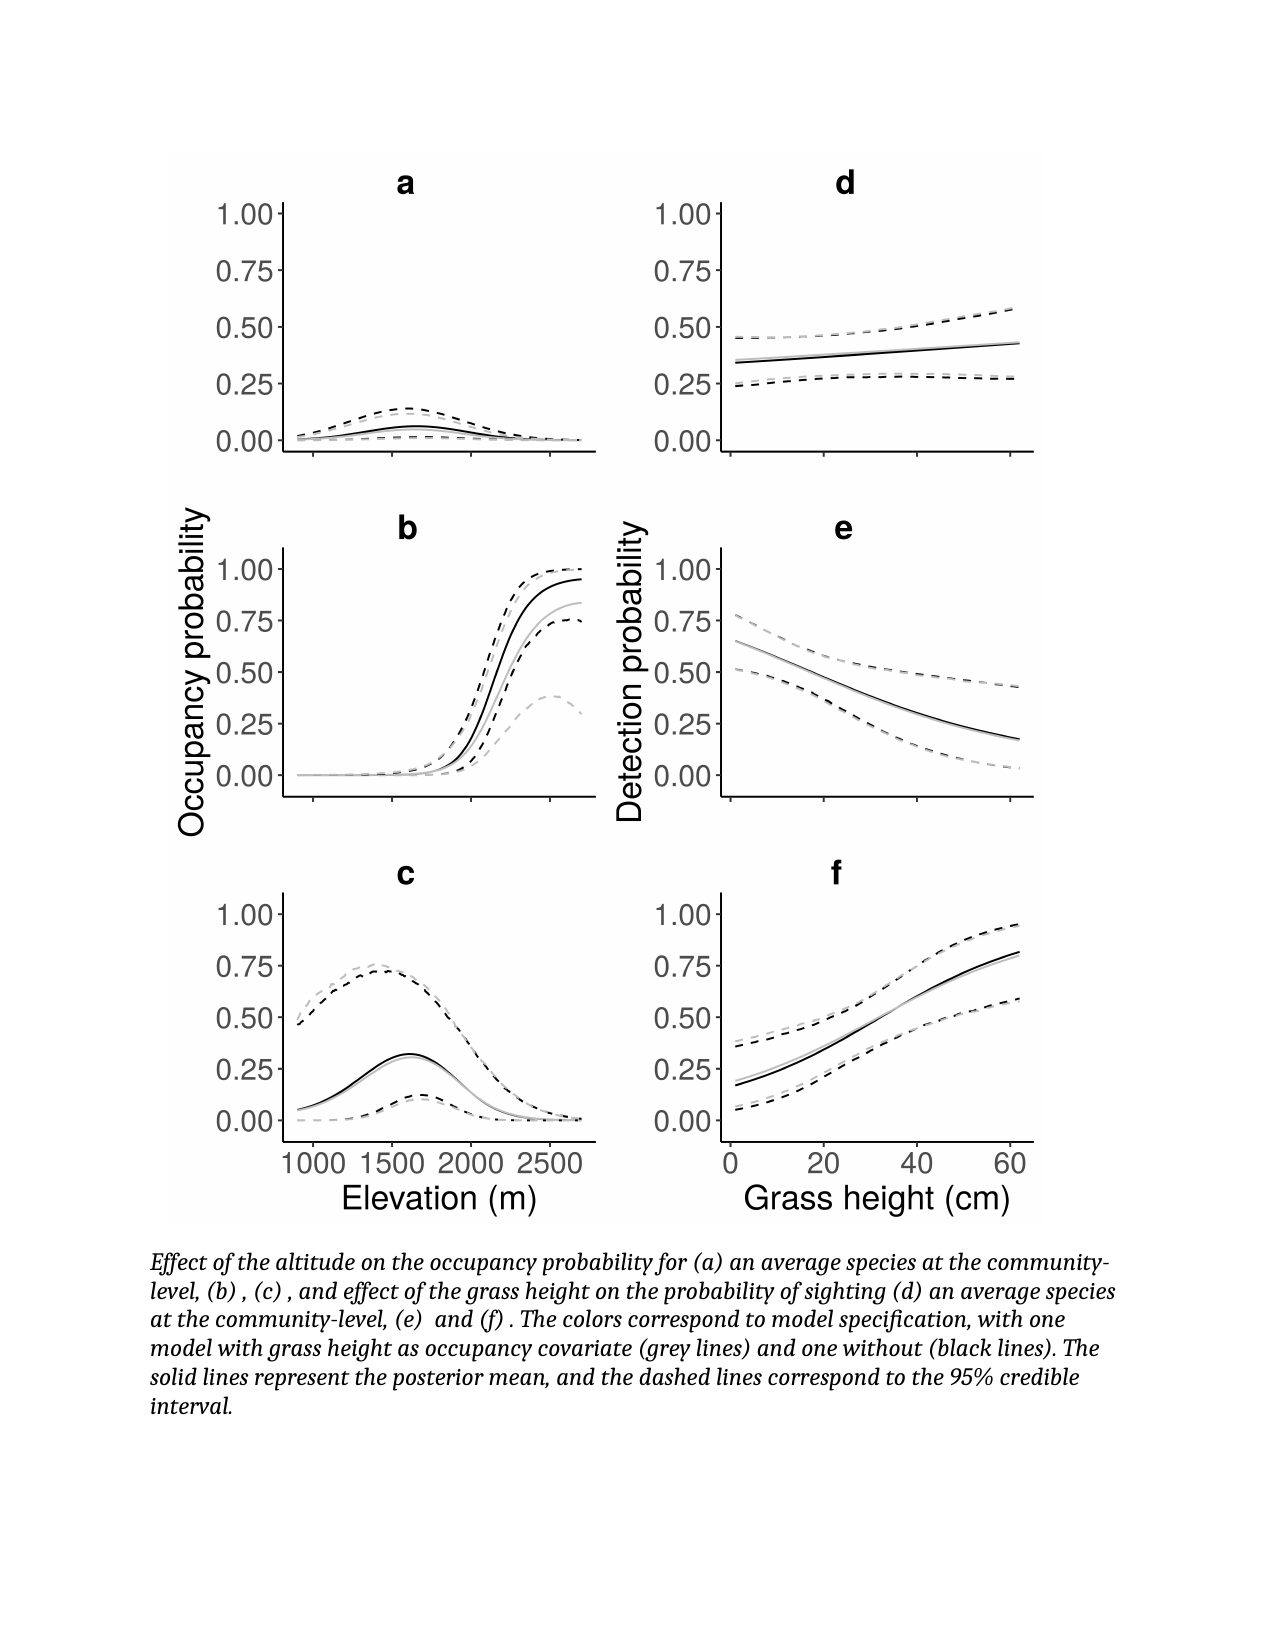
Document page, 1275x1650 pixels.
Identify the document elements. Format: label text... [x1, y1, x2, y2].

text Effect of the altitude on the occupancy probability for (a) an average species at the community-level, (b) , (c) , and effect of the grass height on the probability of sighting (d) an average species at the community-level, (e) and (f) . The colors correspond to model specification, with one model with grass height as occupancy covariate (grey lines) and one without (black lines). The solid lines represent the posterior mean, and the dashed lines correspond to the 95% credible interval. [150, 1248, 1125, 1420]
picture [168, 150, 1044, 1227]
